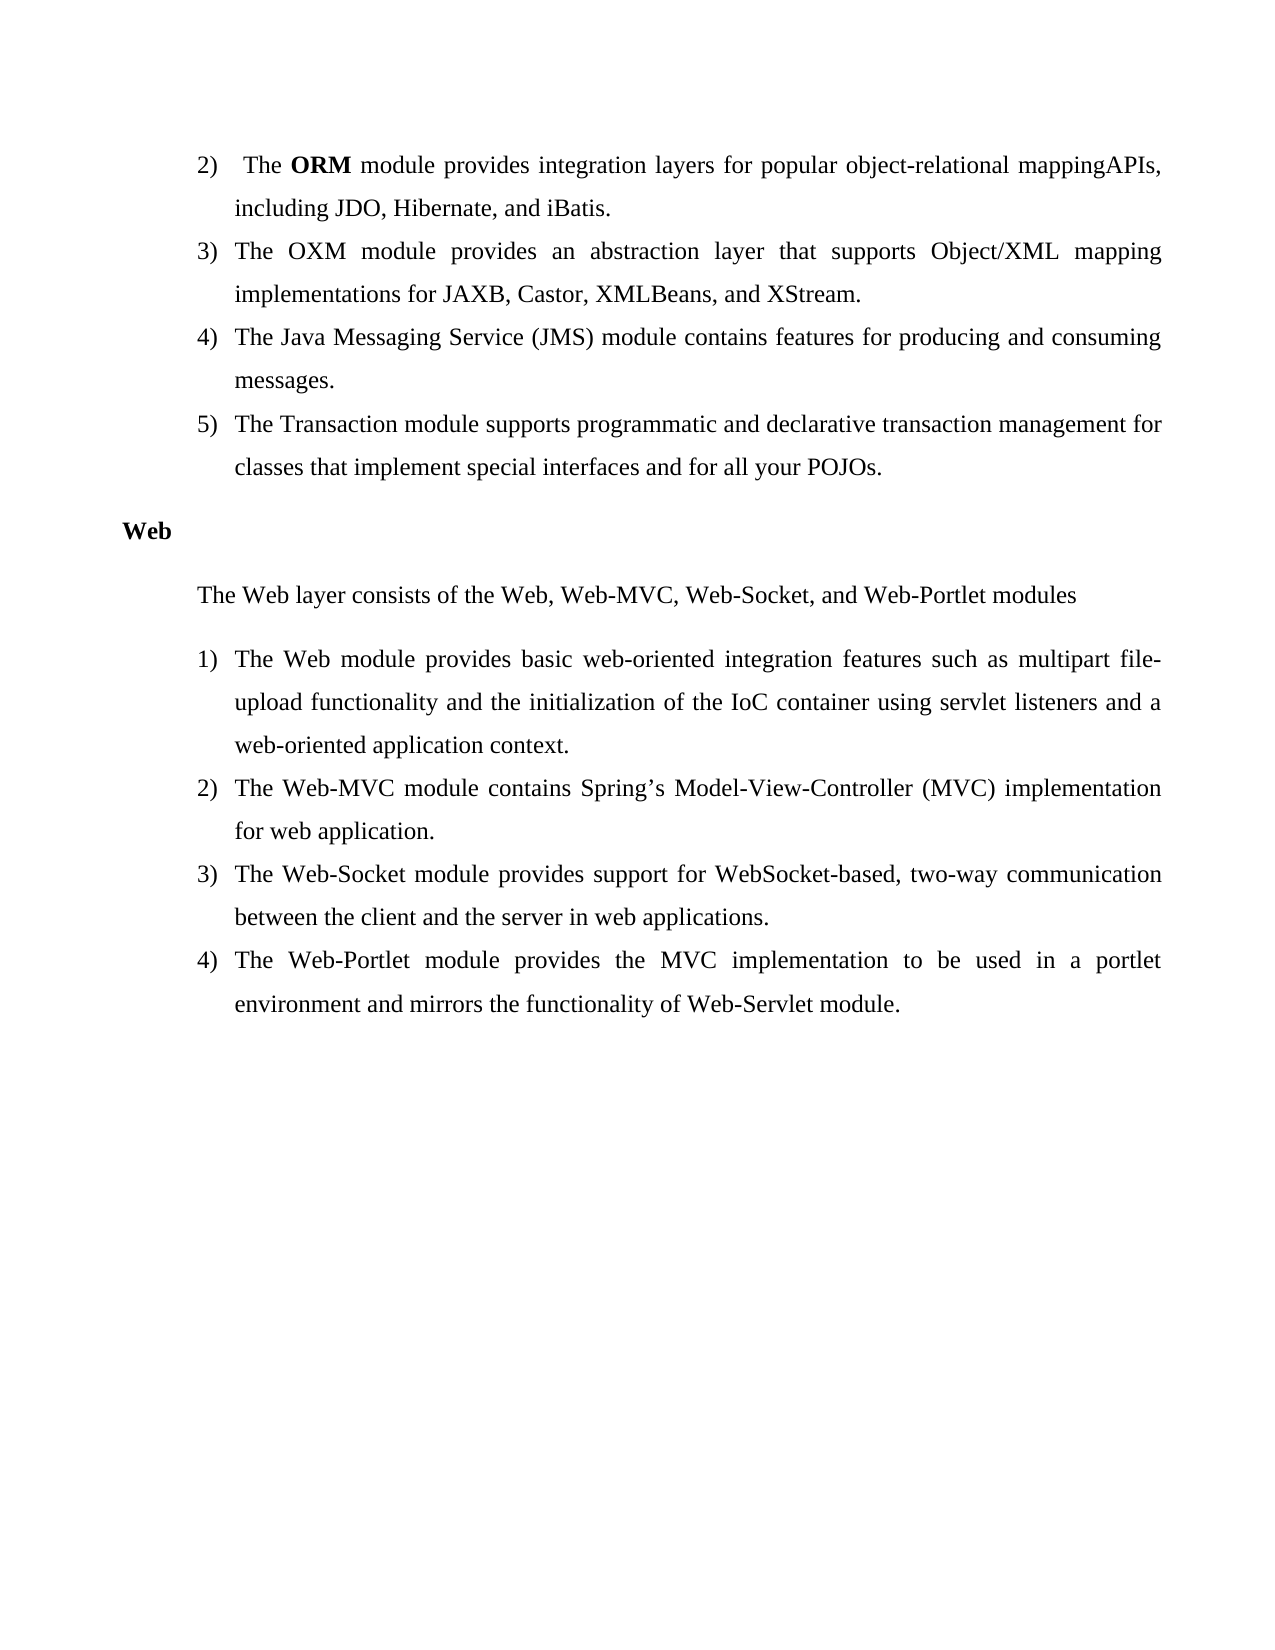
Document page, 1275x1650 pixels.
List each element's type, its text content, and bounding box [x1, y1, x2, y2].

list The Java Messaging Service (JMS) module contains features for producing and consuming messages. [197, 322, 1162, 394]
list The Web-MVC module contains Spring’s Model-View-Controller (MVC) implementation for web application. [197, 773, 1162, 845]
list The Web module provides basic web-oriented integration features such as multipart file-upload functionality and the initialization of the IoC container using servlet listeners and a web-oriented application context. [197, 644, 1162, 759]
list The OXM module provides an abstraction layer that supports Object/XML mapping implementations for JAXB, Castor, XMLBeans, and XStream. [197, 236, 1162, 308]
text The Web layer consists of the Web, Web-MVC, Web-Socket, and Web-Portlet modules [122, 580, 1162, 608]
list The Transaction module supports programmatic and declarative transaction management for classes that implement special interfaces and for all your POJOs. [197, 409, 1162, 481]
list The Web-Portlet module provides the MVC implementation to be used in a portlet environment and mirrors the functionality of Web-Servlet module. [197, 946, 1162, 1017]
text Web [122, 516, 1162, 544]
list The ORM module provides integration layers for popular object-relational mappingAPIs, including JDO, Hibernate, and iBatis. [197, 150, 1162, 222]
list The Web-Socket module provides support for WebSocket-based, two-way communication between the client and the server in web applications. [197, 859, 1162, 931]
